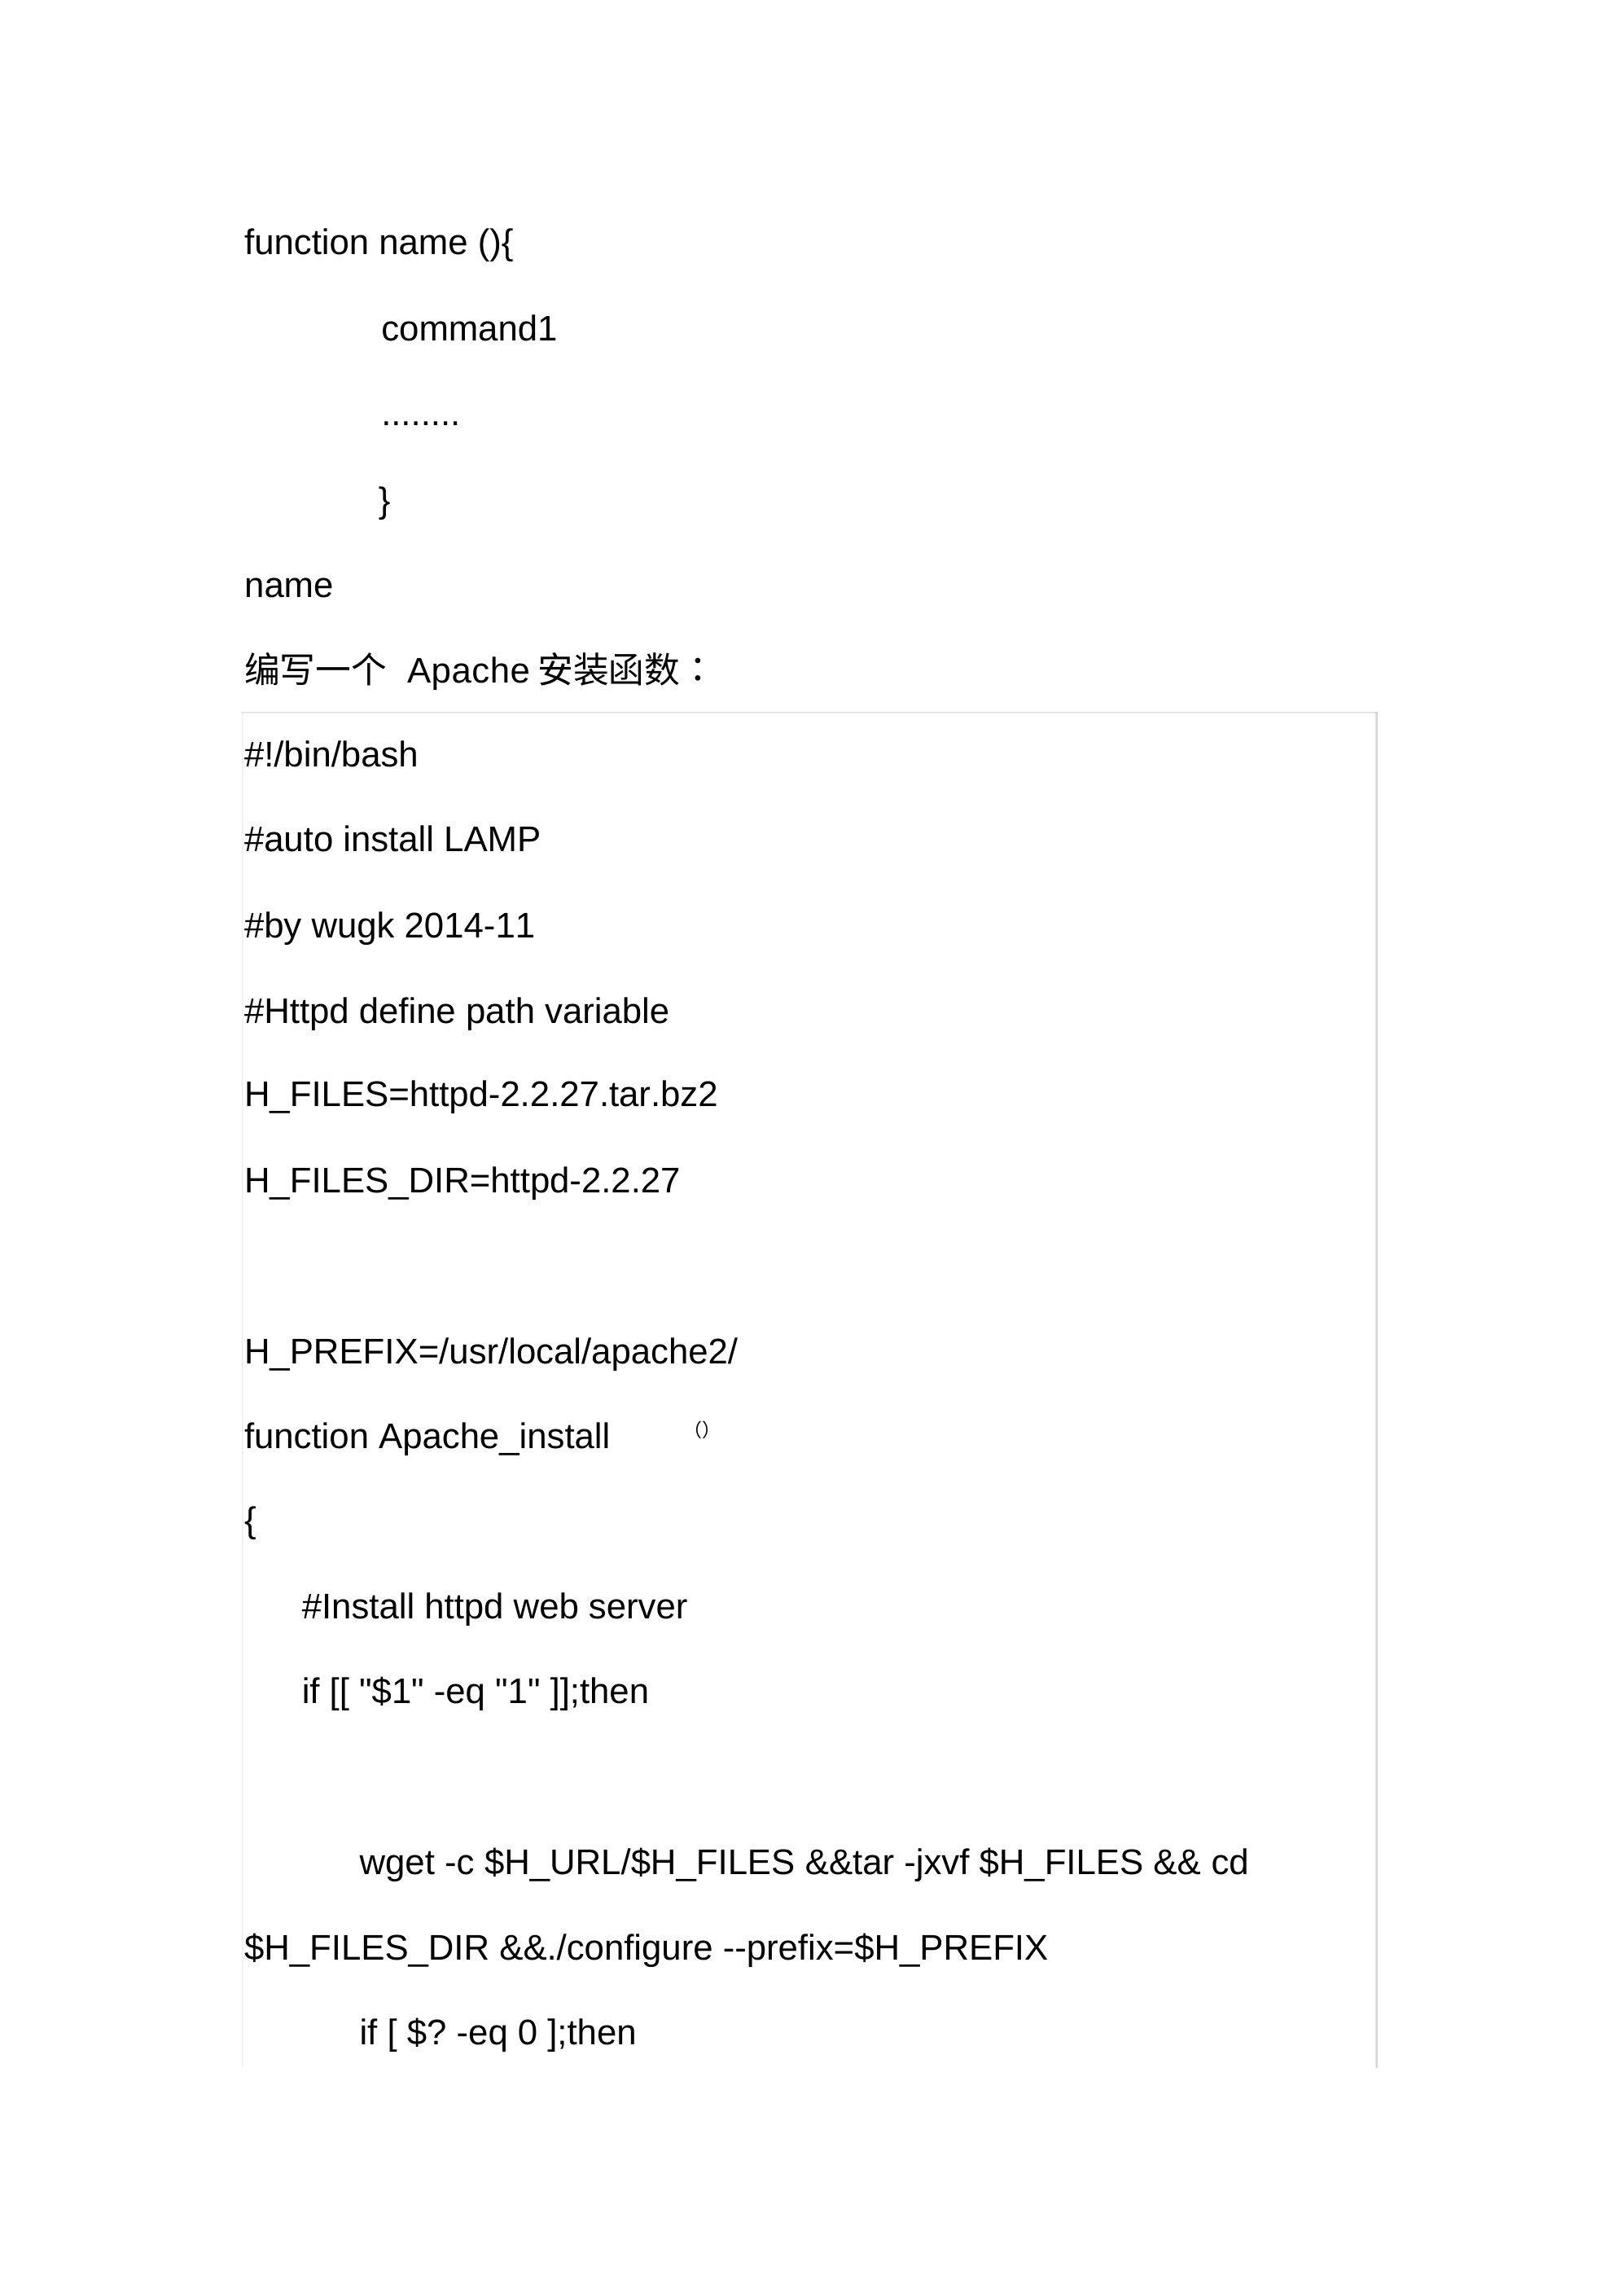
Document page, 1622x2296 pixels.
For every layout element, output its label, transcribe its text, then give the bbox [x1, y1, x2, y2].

text ........ [381, 393, 1472, 433]
text command1 [381, 308, 1472, 349]
text 编写一个 Apache安装函数： [244, 645, 1472, 693]
picture [242, 712, 1378, 2068]
text function name (){ [244, 221, 1472, 262]
text name [244, 564, 1472, 605]
text } [378, 479, 1472, 520]
